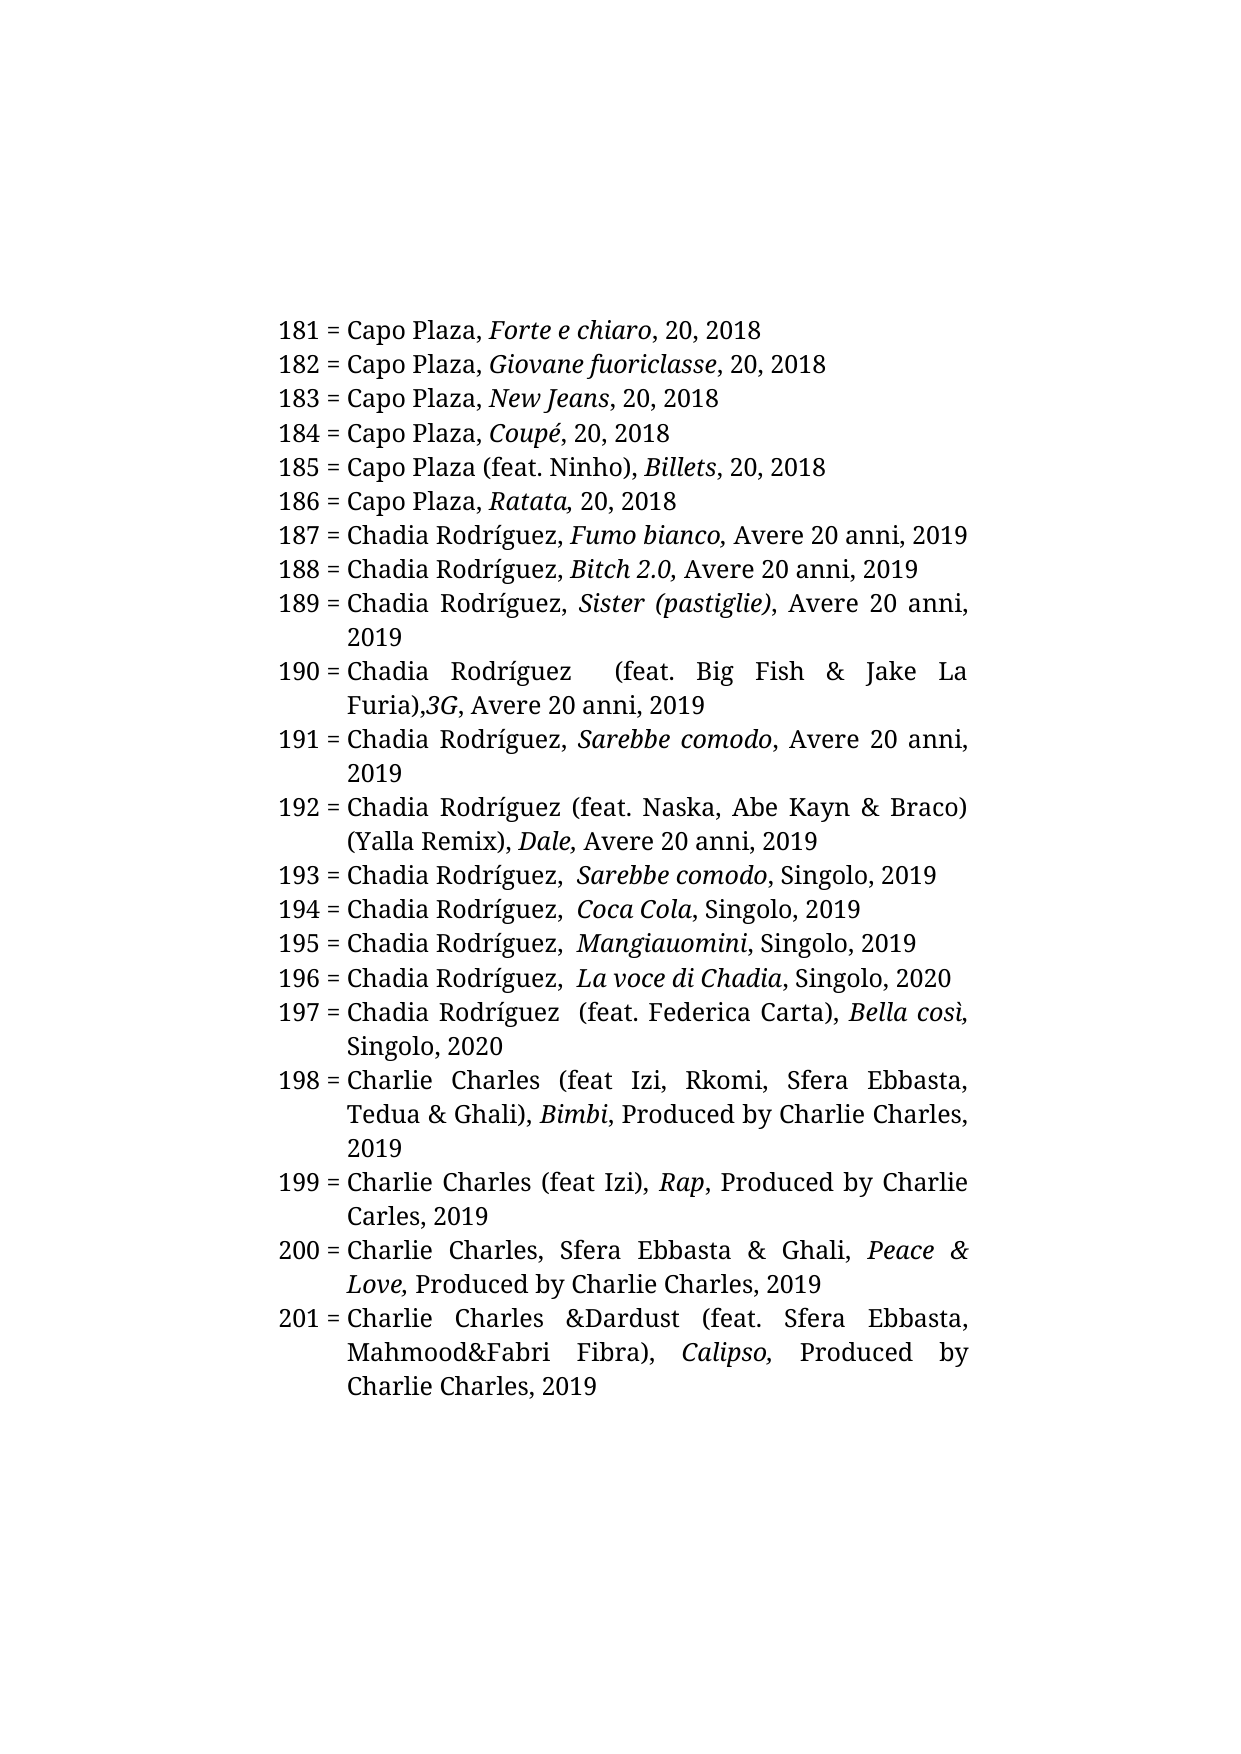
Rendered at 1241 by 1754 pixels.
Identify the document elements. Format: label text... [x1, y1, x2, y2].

list Chadia Rodríguez (feat. Federica Carta), Bella così, Singolo, 2020 [309, 994, 968, 1062]
list Capo Plaza, Giovane fuoriclasse, 20, 2018 [309, 347, 968, 381]
list Capo Plaza, Coupé, 20, 2018 [309, 415, 968, 449]
list Chadia Rodríguez, La voce di Chadia, Singolo, 2020 [309, 960, 968, 994]
list Chadia Rodríguez (feat. Naska, Abe Kayn & Braco) (Yalla Remix), Dale, Avere 20 anni, 2019 [309, 790, 968, 858]
list Charlie Charles &Dardust (feat. Sfera Ebbasta, Mahmood&Fabri Fibra), Calipso, Produced by Charlie Charles, 2019 [309, 1301, 968, 1403]
list Chadia Rodríguez, Coca Cola, Singolo, 2019 [309, 892, 968, 926]
list Chadia Rodríguez (feat. Big Fish & Jake La Furia),3G, Avere 20 anni, 2019 [309, 654, 968, 722]
list Chadia Rodríguez, Sister (pastiglie), Avere 20 anni, 2019 [309, 586, 968, 654]
list Capo Plaza, New Jeans, 20, 2018 [309, 381, 968, 415]
list Charlie Charles, Sfera Ebbasta & Ghali, Peace & Love, Produced by Charlie Charles, 2019 [309, 1233, 968, 1301]
list Charlie Charles (feat Izi), Rap, Produced by Charlie Carles, 2019 [309, 1164, 968, 1233]
list Chadia Rodríguez, Sarebbe comodo, Avere 20 anni, 2019 [309, 722, 968, 790]
list Capo Plaza, Forte e chiaro, 20, 2018 [309, 313, 968, 347]
list Capo Plaza, Ratata, 20, 2018 [309, 483, 968, 517]
list Charlie Charles (feat Izi, Rkomi, Sfera Ebbasta, Tedua & Ghali), Bimbi, Produced by Charlie Charles, 2019 [309, 1062, 968, 1164]
list Chadia Rodríguez, Bitch 2.0, Avere 20 anni, 2019 [309, 551, 968, 586]
list Capo Plaza (feat. Ninho), Billets, 20, 2018 [309, 449, 968, 483]
list Chadia Rodríguez, Sarebbe comodo, Singolo, 2019 [309, 858, 968, 892]
list Chadia Rodríguez, Mangiauomini, Singolo, 2019 [309, 926, 968, 960]
list Chadia Rodríguez, Fumo bianco, Avere 20 anni, 2019 [309, 517, 968, 551]
